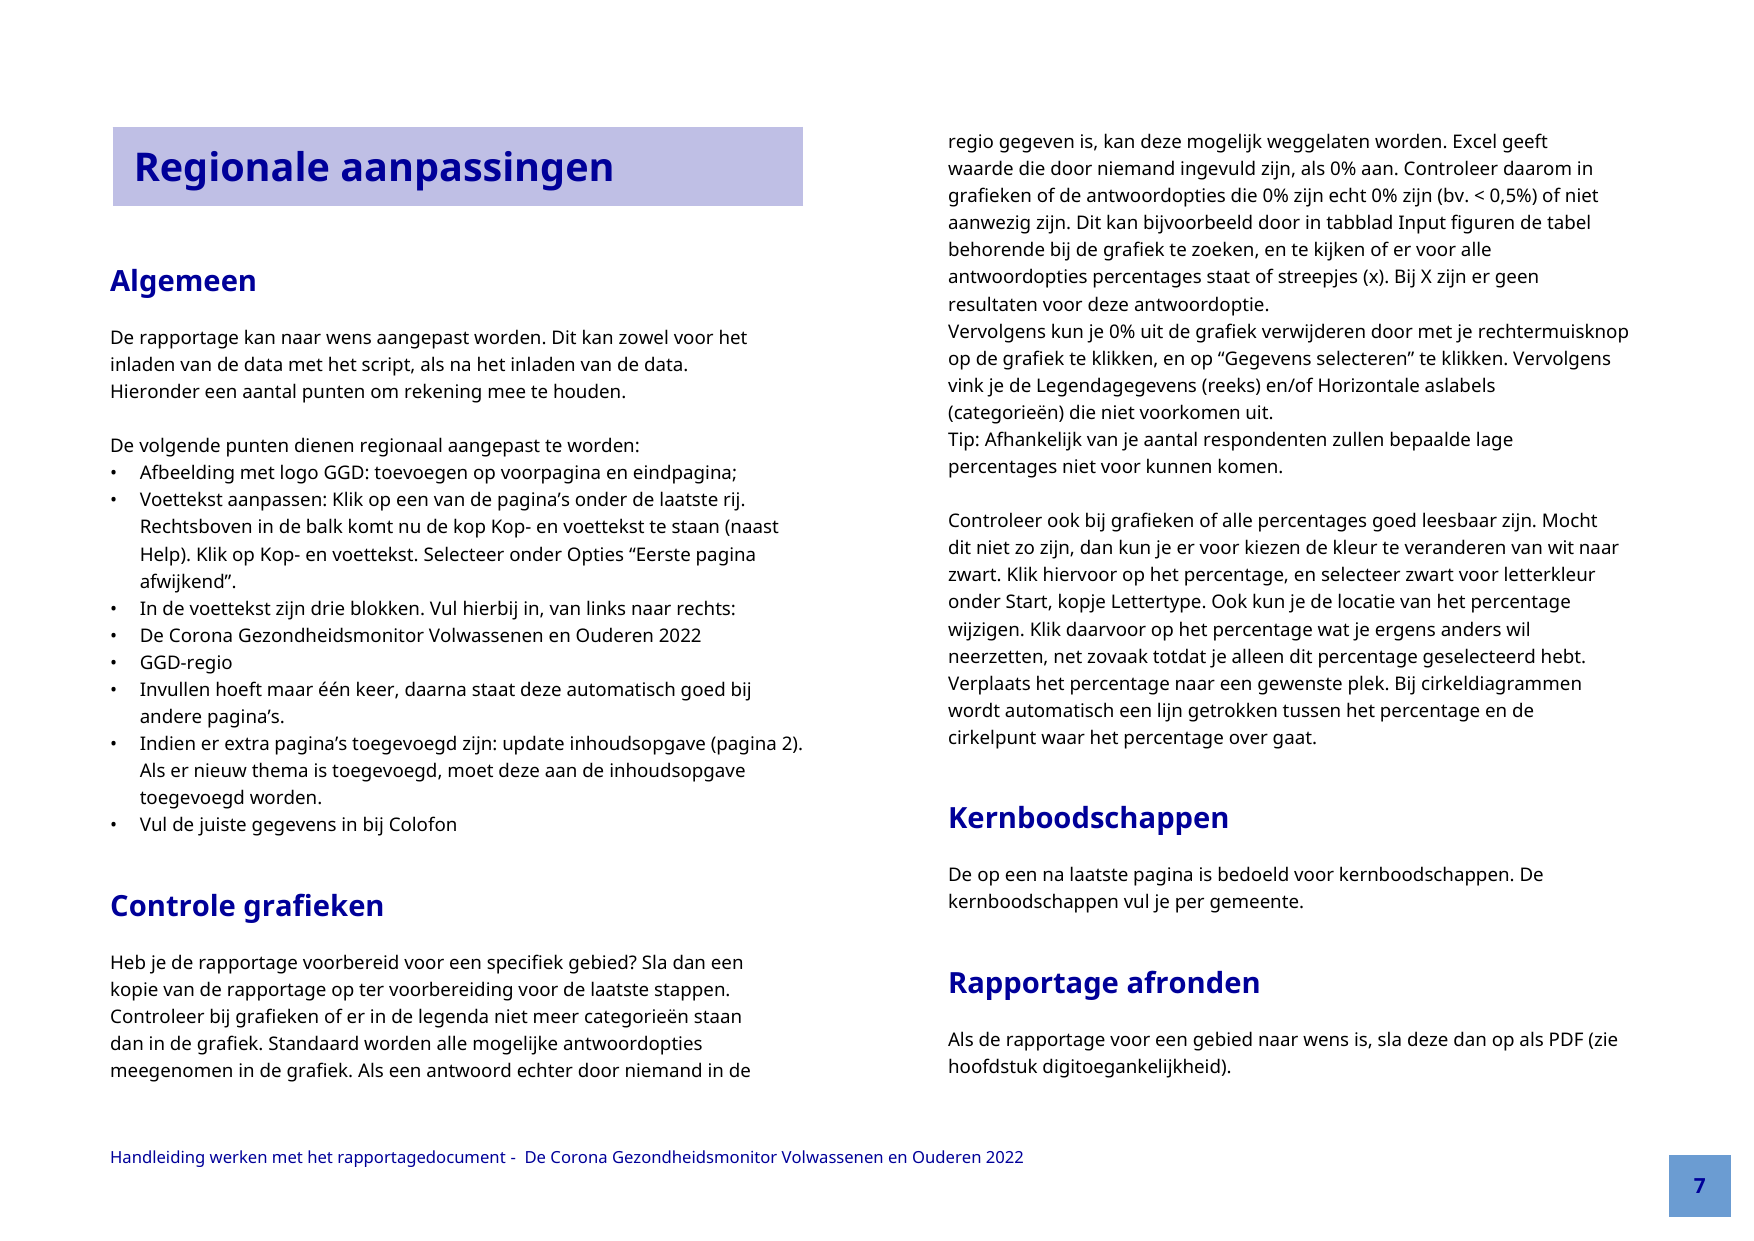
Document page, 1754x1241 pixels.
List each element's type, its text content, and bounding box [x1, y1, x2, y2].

list antwoordopties percentages staat of streepjes (x). Bij X zijn er geen [948, 262, 1644, 289]
list Vervolgens kun je 0% uit de grafiek verwijderen door met je rechtermuisknop [948, 316, 1644, 343]
text Algemeen [110, 256, 806, 300]
list Heb je de rapportage voorbereid voor een specifiek gebied? Sla dan een [110, 948, 806, 975]
list neerzetten, net zovaak totdat je alleen dit percentage geselecteerd hebt. [948, 641, 1644, 668]
text Voettekst aanpassen: Klik op een van de pagina’s onder de laatste rij. Rechtsboven in de balk komt nu de kop Kop- en voettekst te staan (naast Help). Klik op Kop- en voettekst. Selecteer onder Opties “Eerste pagina afwijkend”. [110, 485, 806, 593]
list kopie van de rapportage op ter voorbereiding voor de laatste stappen. [110, 975, 806, 1002]
list op de grafiek te klikken, en op “Gegevens selecteren” te klikken. Vervolgens [948, 343, 1644, 371]
list Controleer bij grafieken of er in de legenda niet meer categorieën staan [110, 1002, 806, 1029]
list Controleer ook bij grafieken of alle percentages goed leesbaar zijn. Mocht [948, 506, 1644, 533]
text In de voettekst zijn drie blokken. Vul hierbij in, van links naar rechts: [110, 593, 806, 621]
text Als de rapportage voor een gebied naar wens is, sla deze dan op als PDF (zie hoofdstuk digitoegankelijkheid). [948, 1025, 1644, 1079]
list cirkelpunt waar het percentage over gaat. [948, 723, 1644, 750]
text De Corona Gezondheidsmonitor Volwassenen en Ouderen 2022 [110, 621, 806, 648]
list wijzigen. Klik daarvoor op het percentage wat je ergens anders wil [948, 614, 1644, 641]
list wordt automatisch een lijn getrokken tussen het percentage en de [948, 696, 1644, 723]
text Regionale aanpassingen [125, 139, 791, 193]
list meegenomen in de grafiek. Als een antwoord echter door niemand in de [110, 1056, 806, 1083]
list zwart. Klik hiervoor op het percentage, en selecteer zwart voor letterkleur [948, 560, 1644, 587]
list behorende bij de grafiek te zoeken, en te kijken of er voor alle [948, 235, 1644, 262]
list Tip: Afhankelijk van je aantal respondenten zullen bepaalde lage [948, 425, 1644, 452]
list Hieronder een aantal punten om rekening mee te houden. [110, 377, 806, 404]
list grafieken of de antwoordopties die 0% zijn echt 0% zijn (bv. < 0,5%) of niet [948, 181, 1644, 208]
text Controle grafieken [110, 881, 806, 925]
text De op een na laatste pagina is bedoeld voor kernboodschappen. De kernboodschappen vul je per gemeente. [948, 860, 1644, 914]
list vink je de Legendagegevens (reeks) en/of Horizontale aslabels [948, 371, 1644, 398]
text Invullen hoeft maar één keer, daarna staat deze automatisch goed bij andere pagina’s. [110, 675, 806, 729]
text Indien er extra pagina’s toegevoegd zijn: update inhoudsopgave (pagina 2). Als er nieuw thema is toegevoegd, moet deze aan de inhoudsopgave toegevoegd worden. [110, 729, 806, 810]
list Verplaats het percentage naar een gewenste plek. Bij cirkeldiagrammen [948, 668, 1644, 696]
list (categorieën) die niet voorkomen uit. [948, 398, 1644, 425]
list De rapportage kan naar wens aangepast worden. Dit kan zowel voor het [110, 323, 806, 350]
list dit niet zo zijn, dan kun je er voor kiezen de kleur te veranderen van wit naar [948, 533, 1644, 560]
text Rapportage afronden [948, 958, 1644, 1002]
list De volgende punten dienen regionaal aangepast te worden: [110, 431, 806, 458]
text Vul de juiste gegevens in bij Colofon [110, 810, 806, 837]
text GGD-regio [110, 648, 806, 675]
list onder Start, kopje Lettertype. Ook kun je de locatie van het percentage [948, 587, 1644, 614]
text Kernboodschappen [948, 793, 1644, 837]
list resultaten voor deze antwoordoptie. [948, 289, 1644, 316]
list percentages niet voor kunnen komen. [948, 452, 1644, 479]
list inladen van de data met het script, als na het inladen van de data. [110, 350, 806, 377]
list regio gegeven is, kan deze mogelijk weggelaten worden. Excel geeft [948, 127, 1644, 154]
list waarde die door niemand ingevuld zijn, als 0% aan. Controleer daarom in [948, 154, 1644, 181]
list aanwezig zijn. Dit kan bijvoorbeeld door in tabblad Input figuren de tabel [948, 208, 1644, 235]
text Afbeelding met logo GGD: toevoegen op voorpagina en eindpagina; [110, 458, 806, 485]
list dan in de grafiek. Standaard worden alle mogelijke antwoordopties [110, 1029, 806, 1056]
